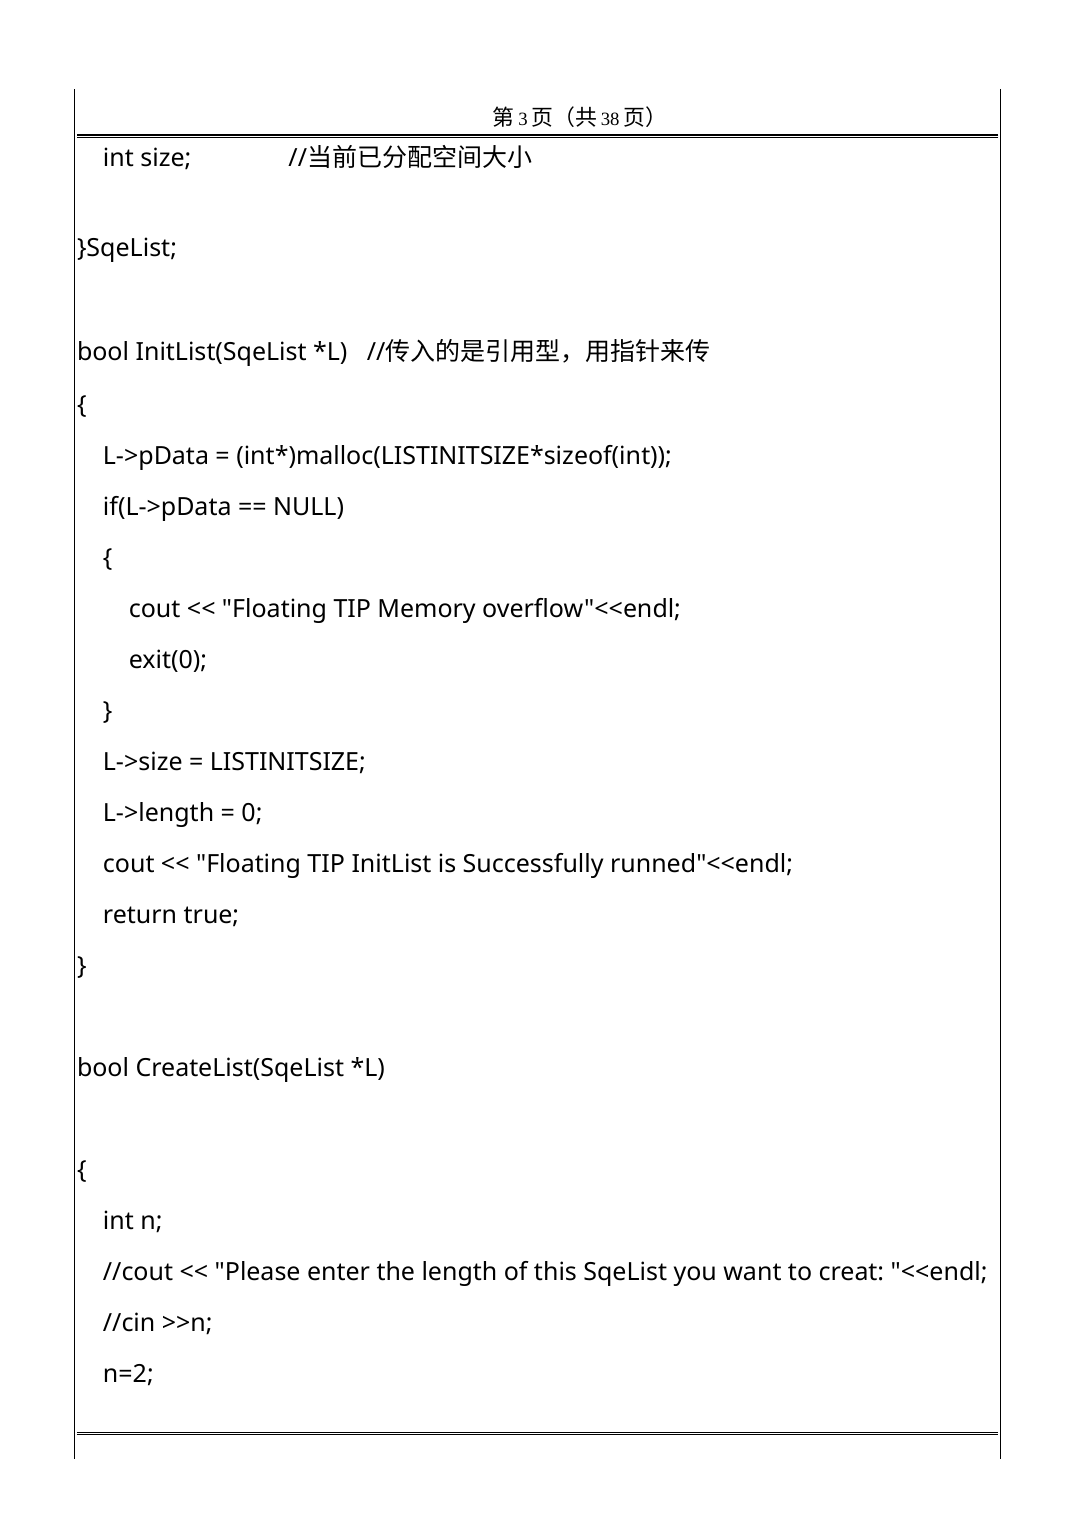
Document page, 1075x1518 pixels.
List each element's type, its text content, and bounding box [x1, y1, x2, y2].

text if(L->pData == NULL) [77, 488, 998, 522]
text n=2; [77, 1356, 998, 1390]
text exit(0); [77, 641, 998, 676]
text } [77, 692, 998, 727]
text L->pData = (int*)malloc(LISTINITSIZE*sizeof(int)); [77, 437, 998, 471]
text int size; //当前已分配空间大小 [77, 138, 998, 174]
text { [77, 386, 998, 420]
text return true; [77, 897, 998, 931]
text //cin >>n; [77, 1305, 998, 1339]
text } [77, 948, 998, 982]
text { [77, 539, 998, 573]
text //cout << "Please enter the length of this SqeList you want to creat: "<<endl; [77, 1254, 998, 1288]
text { [77, 1152, 998, 1186]
text int n; [77, 1203, 998, 1237]
text bool CreateList(SqeList *L) [77, 1050, 998, 1084]
text bool InitList(SqeList *L) //传入的是引用型，用指针来传 [77, 332, 998, 368]
text L->length = 0; [77, 794, 998, 829]
text cout << "Floating TIP Memory overflow"<<endl; [77, 590, 998, 624]
text }SqeList; [77, 230, 998, 264]
text L->size = LISTINITSIZE; [77, 743, 998, 778]
text cout << "Floating TIP InitList is Successfully runned"<<endl; [77, 846, 998, 880]
